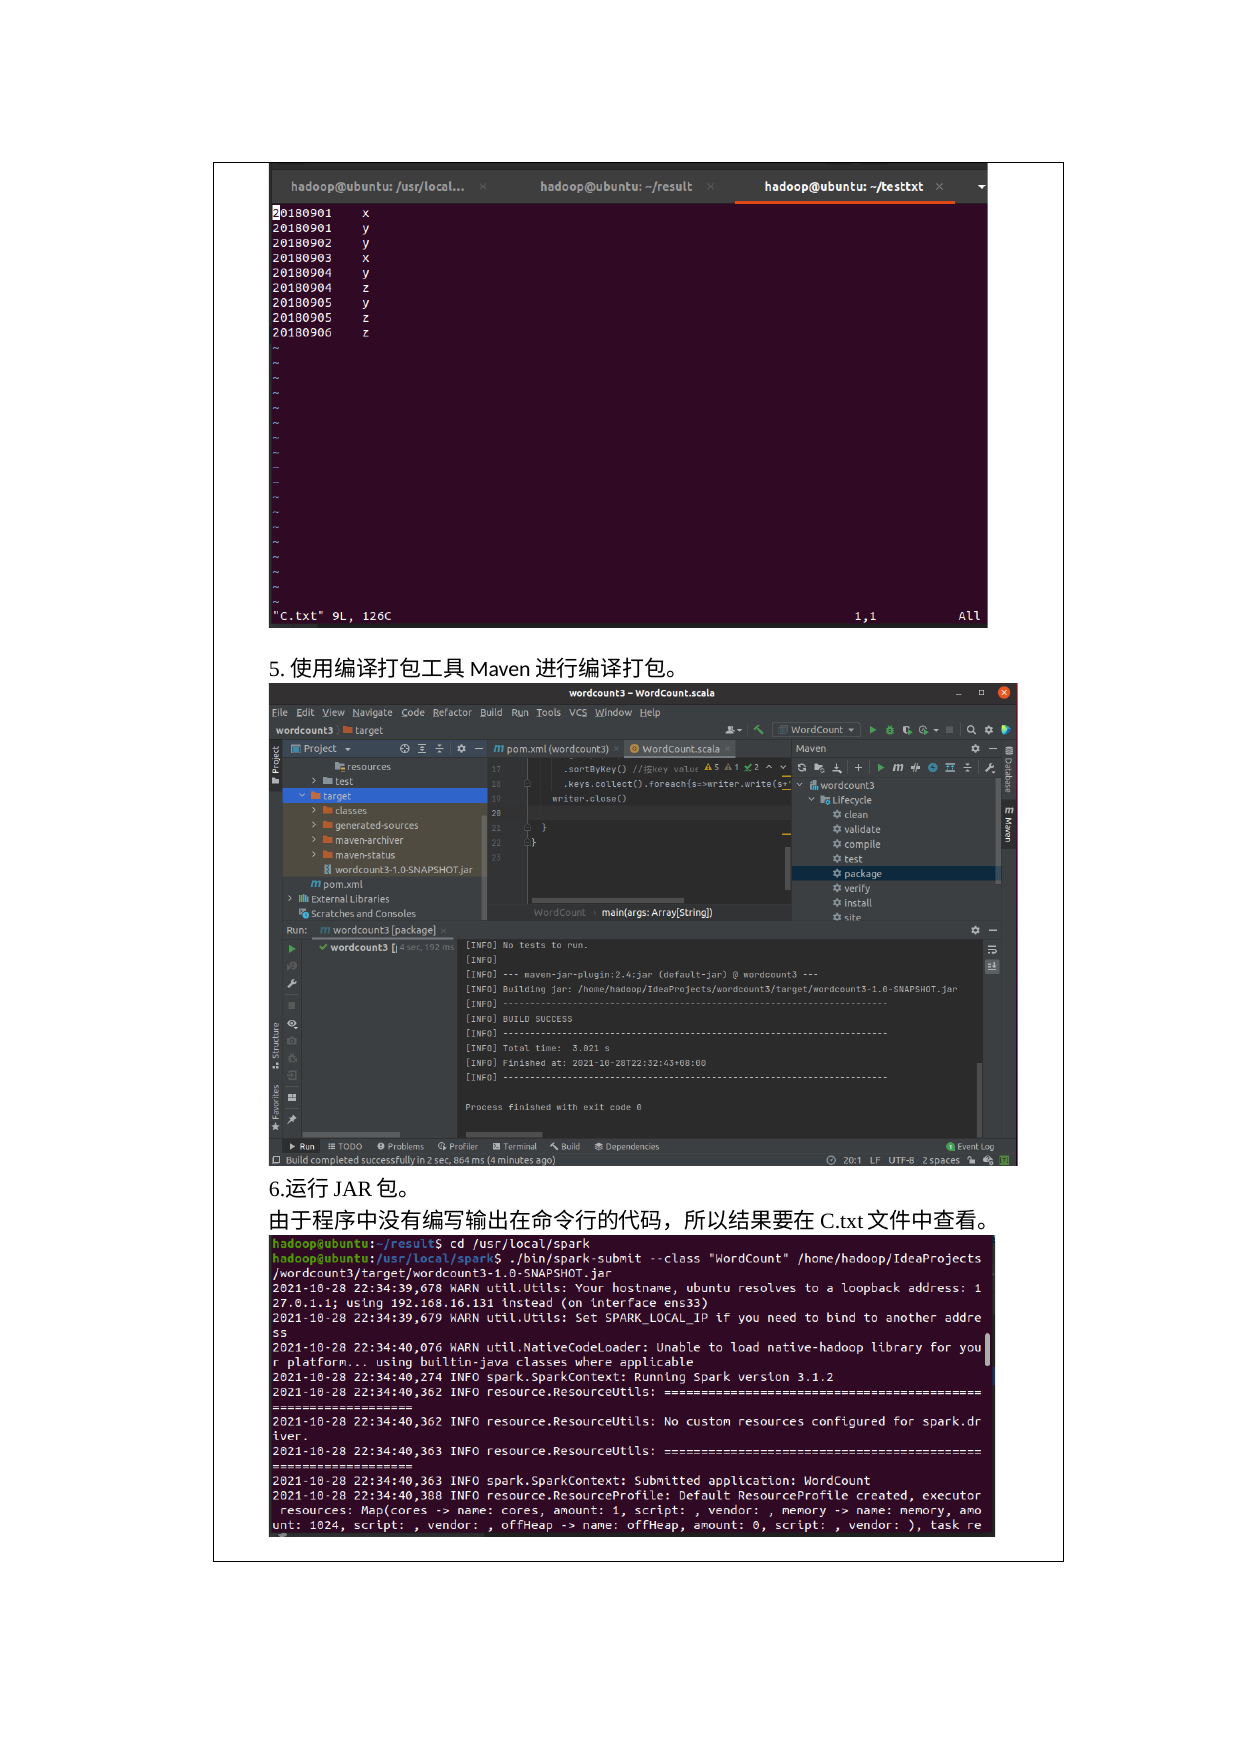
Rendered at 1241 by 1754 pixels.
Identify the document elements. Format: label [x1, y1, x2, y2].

picture [268, 683, 1018, 1166]
picture [268, 1235, 996, 1537]
picture [268, 163, 988, 628]
table_cell [214, 163, 1063, 1561]
